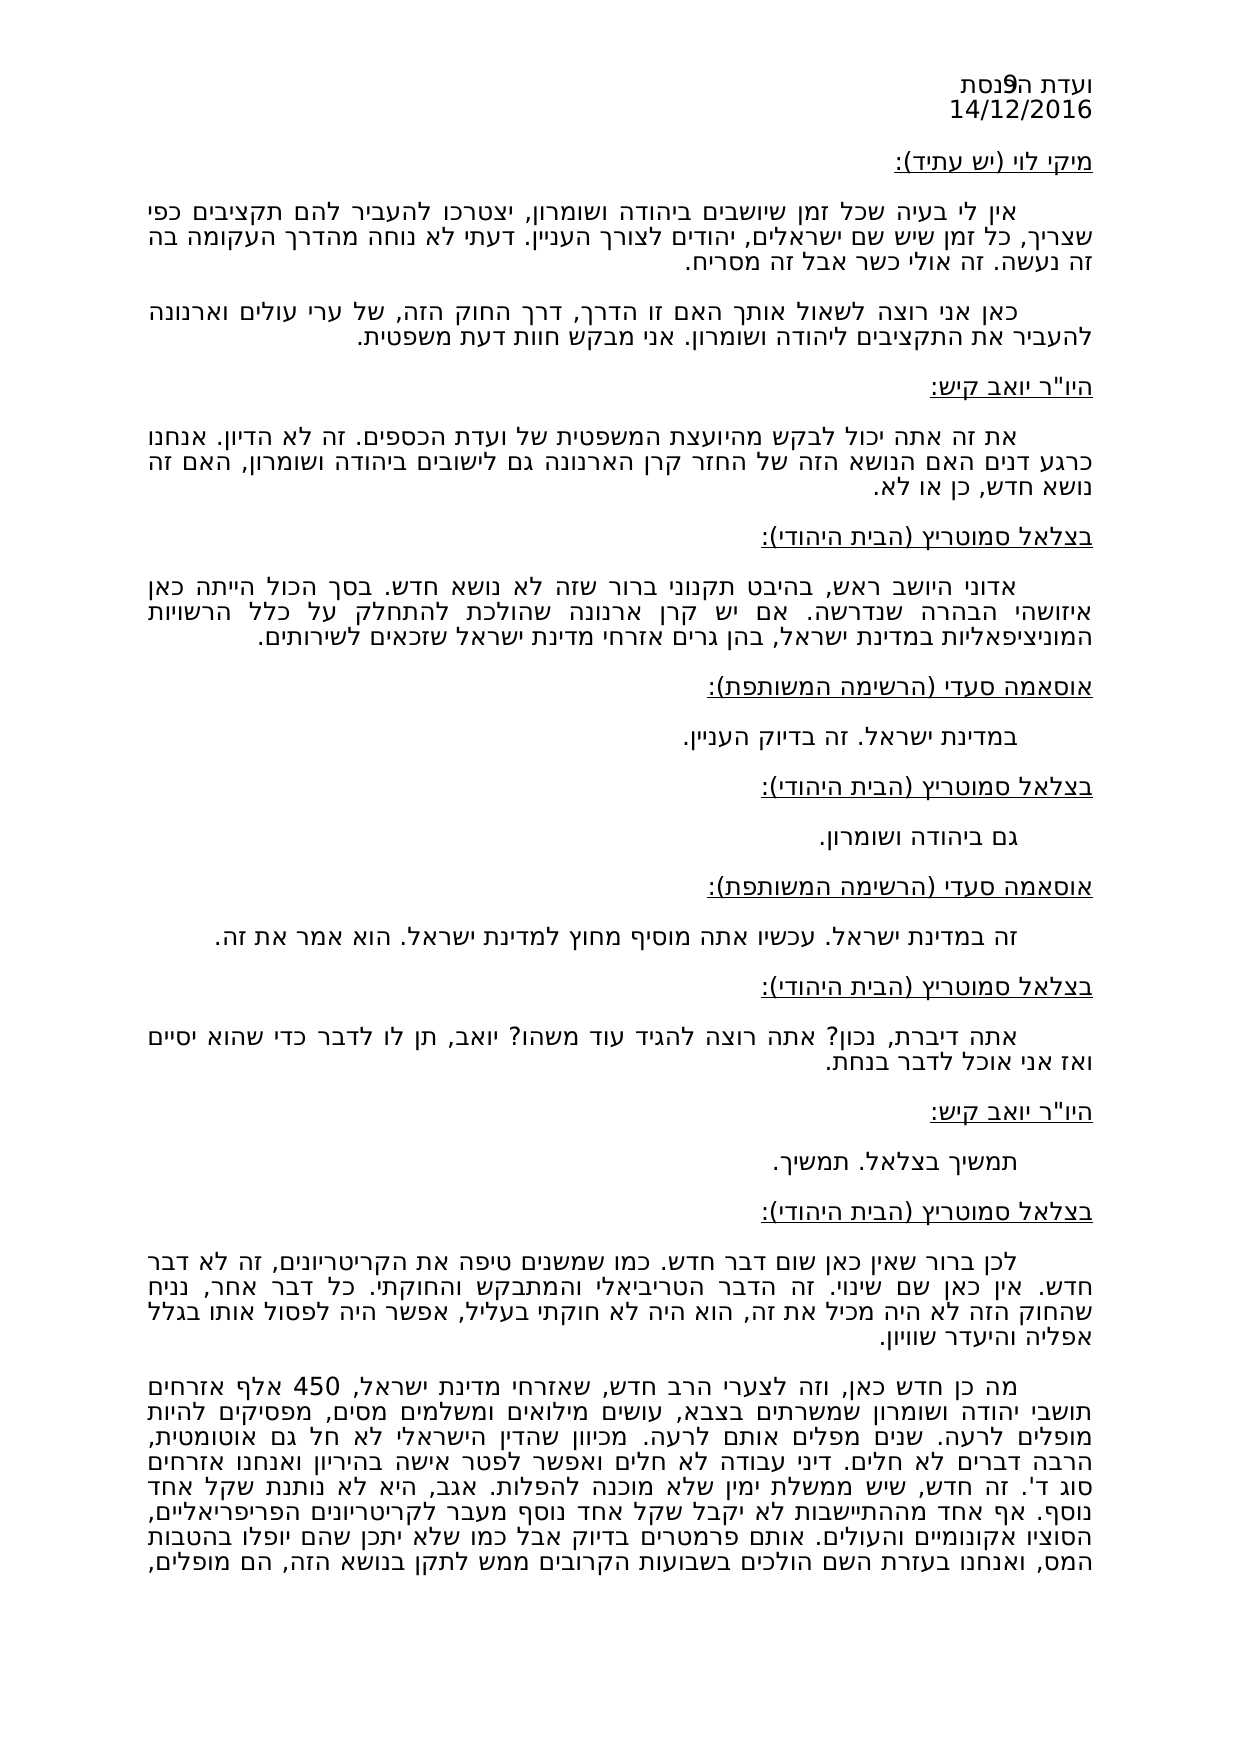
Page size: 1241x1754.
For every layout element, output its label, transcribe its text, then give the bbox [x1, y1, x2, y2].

text זה במדינת ישראל. עכשיו אתה מוסיף מחוץ למדינת ישראל. הוא אמר את זה. [147, 925, 1093, 950]
text בצלאל סמוטריץ (הבית היהודי): [147, 775, 1093, 800]
text אוסאמה סעדי (הרשימה המשותפת): [147, 675, 1093, 700]
text היו"ר יואב קיש: [147, 1100, 1093, 1125]
text גם ביהודה ושומרון. [147, 825, 1093, 850]
text אוסאמה סעדי (הרשימה המשותפת): [147, 875, 1093, 900]
text בצלאל סמוטריץ (הבית היהודי): [147, 525, 1093, 550]
text לכן ברור שאין כאן שום דבר חדש. כמו שמשנים טיפה את הקריטריונים, זה לא דבר חדש. אין כאן שם שינוי. זה הדבר הטריביאלי והמתבקש והחוקתי. כל דבר אחר, נניח שהחוק הזה לא היה מכיל את זה, הוא היה לא חוקתי בעליל, אפשר היה לפסול אותו בגלל אפליה והיעדר שוויון. [147, 1250, 1093, 1350]
text את זה אתה יכול לבקש מהיועצת המשפטית של ועדת הכספים. זה לא הדיון. אנחנו כרגע דנים האם הנושא הזה של החזר קרן הארנונה גם לישובים ביהודה ושומרון, האם זה נושא חדש, כן או לא. [147, 425, 1093, 500]
text אתה דיברת, נכון? אתה רוצה להגיד עוד משהו? יואב, תן לו לדבר כדי שהוא יסיים ואז אני אוכל לדבר בנחת. [147, 1025, 1093, 1075]
text במדינת ישראל. זה בדיוק העניין. [147, 725, 1093, 750]
text תמשיך בצלאל. תמשיך. [147, 1150, 1093, 1175]
text בצלאל סמוטריץ (הבית היהודי): [147, 1200, 1093, 1225]
text אדוני היושב ראש, בהיבט תקנוני ברור שזה לא נושא חדש. בסך הכול הייתה כאן איזושהי הבהרה שנדרשה. אם יש קרן ארנונה שהולכת להתחלק על כלל הרשויות המוניציפאליות במדינת ישראל, בהן גרים אזרחי מדינת ישראל שזכאים לשירותים. [147, 575, 1093, 650]
text כאן אני רוצה לשאול אותך האם זו הדרך, דרך החוק הזה, של ערי עולים וארנונה להעביר את התקציבים ליהודה ושומרון. אני מבקש חוות דעת משפטית. [147, 300, 1093, 350]
text בצלאל סמוטריץ (הבית היהודי): [147, 975, 1093, 1000]
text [147, 1375, 1093, 1575]
text אין לי בעיה שכל זמן שיושבים ביהודה ושומרון, יצטרכו להעביר להם תקציבים כפי שצריך, כל זמן שיש שם ישראלים, יהודים לצורך העניין. דעתי לא נוחה מהדרך העקומה בה זה נעשה. זה אולי כשר אבל זה מסריח. [147, 200, 1093, 275]
text מיקי לוי (יש עתיד): [147, 150, 1093, 175]
text היו"ר יואב קיש: [147, 375, 1093, 400]
